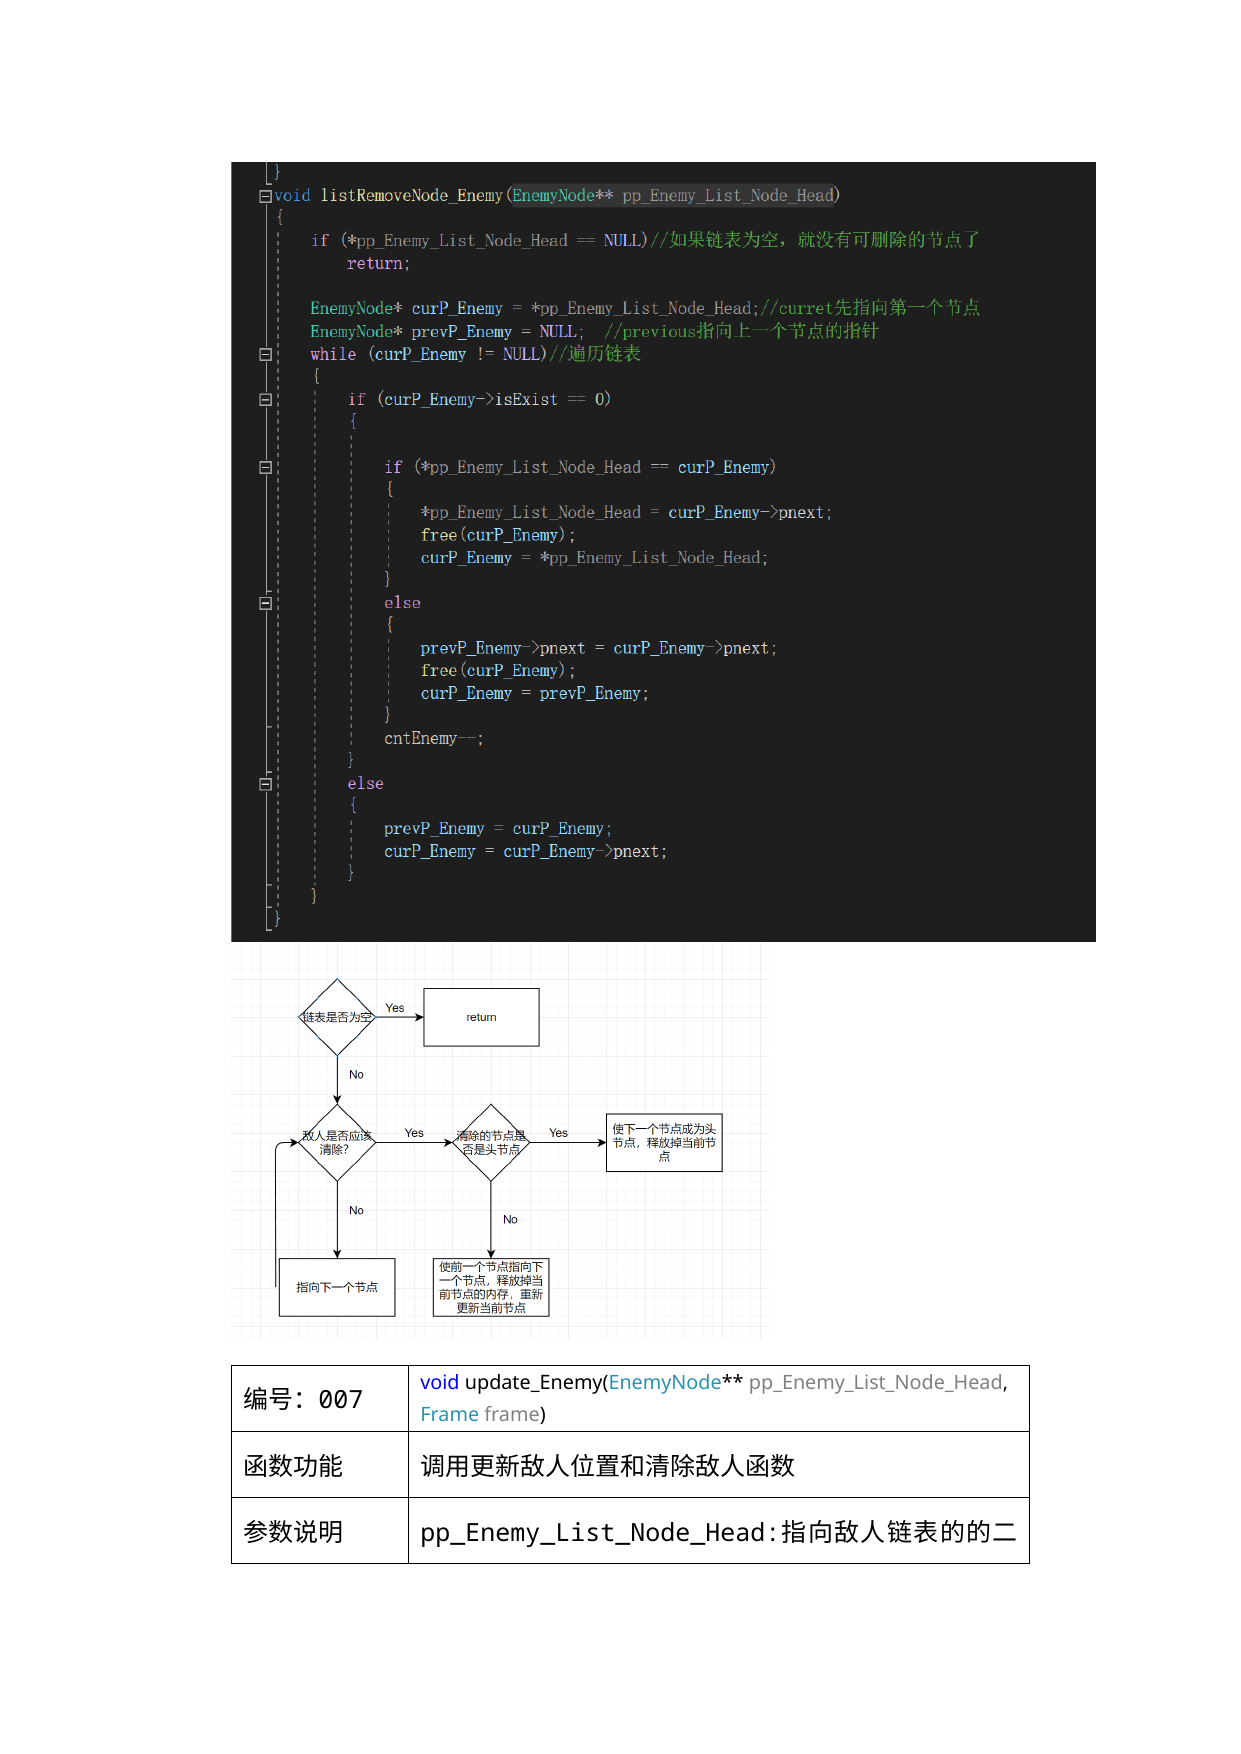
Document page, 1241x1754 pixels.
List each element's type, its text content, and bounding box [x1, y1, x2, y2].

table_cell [409, 1498, 1029, 1563]
table_header 编号：007 [232, 1366, 408, 1431]
table_header void update_Enemy(EnemyNode** pp_Enemy_List_Node_Head, Frame frame) [409, 1366, 1029, 1431]
picture [231, 162, 1096, 1339]
table_cell 调用更新敌人位置和清除敌人函数 [409, 1432, 1029, 1497]
table_cell 参数说明 [232, 1498, 408, 1563]
table_cell 函数功能 [232, 1432, 408, 1497]
